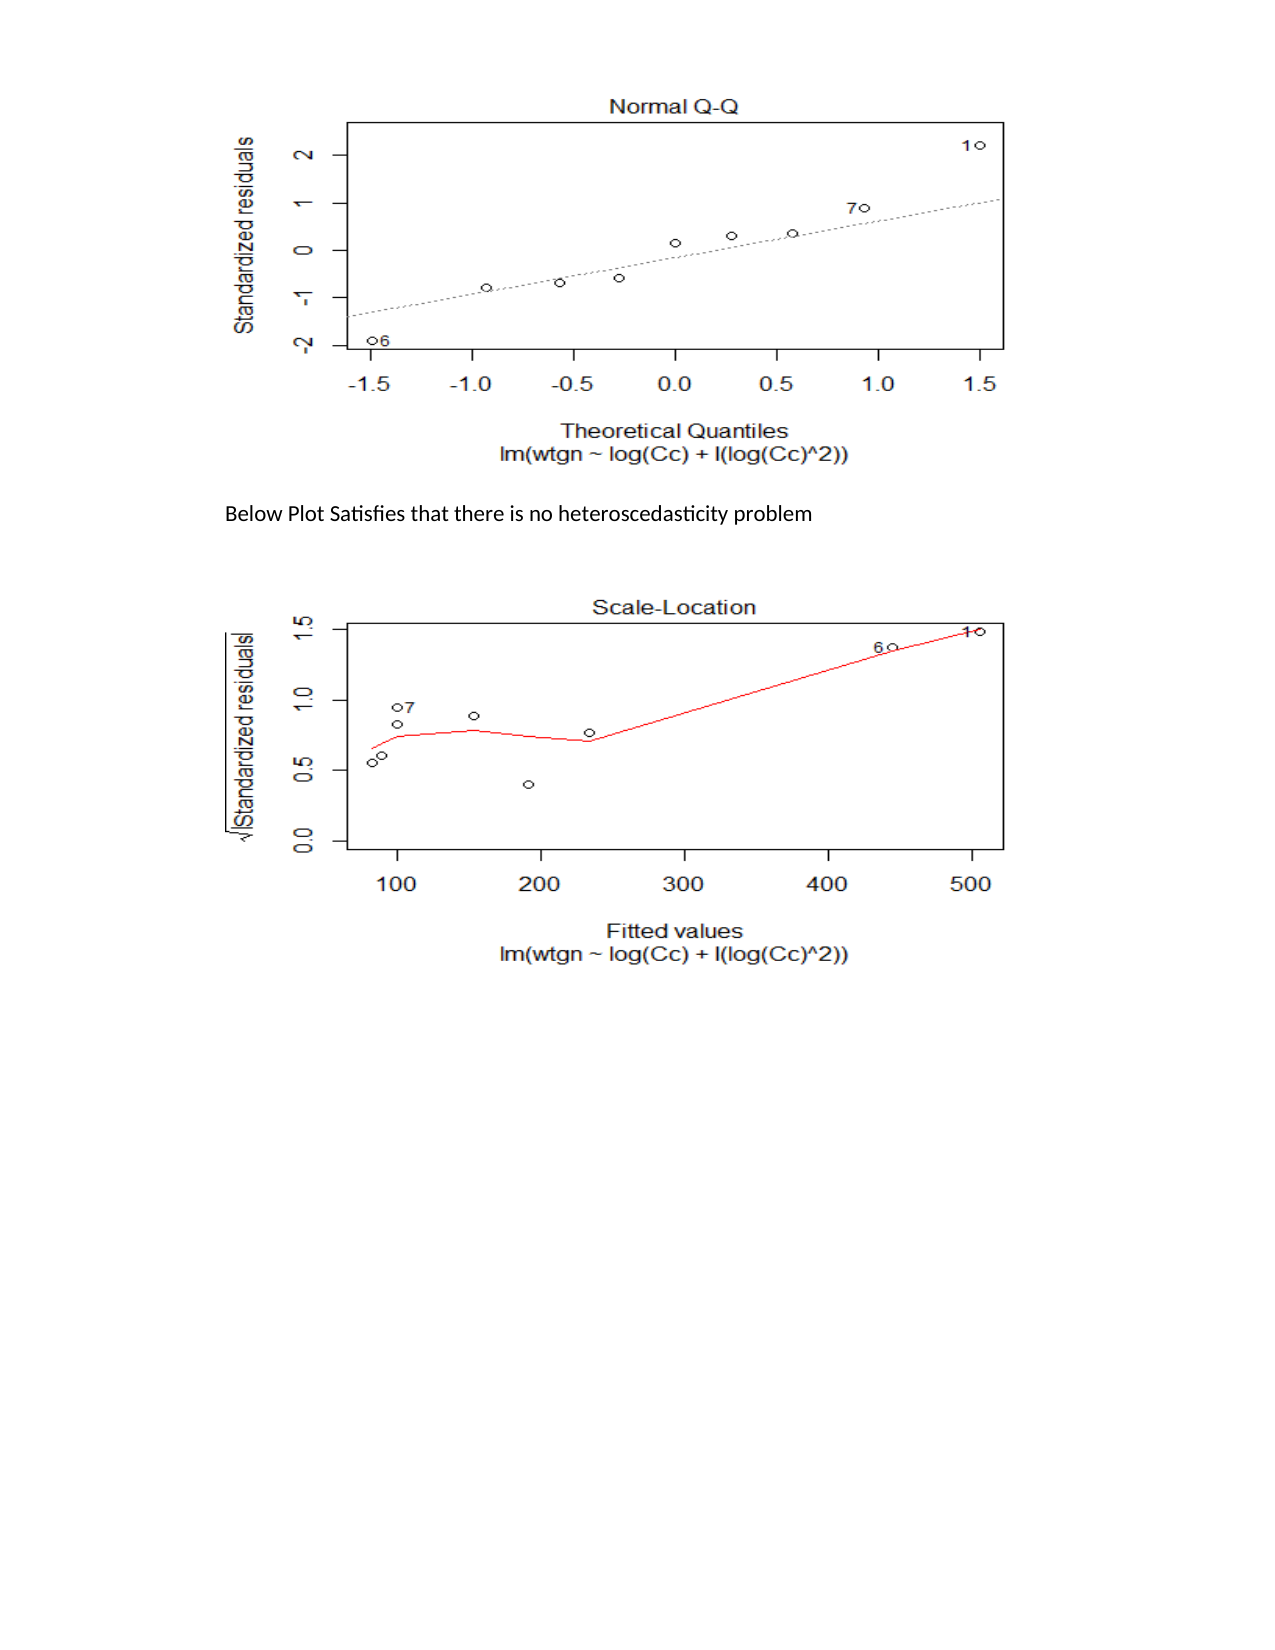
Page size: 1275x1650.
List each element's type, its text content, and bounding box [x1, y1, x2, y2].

picture [225, 529, 1067, 967]
list Below Plot Satisfies that there is no heteroscedasticity problem [225, 499, 1125, 527]
picture [225, 28, 1067, 467]
